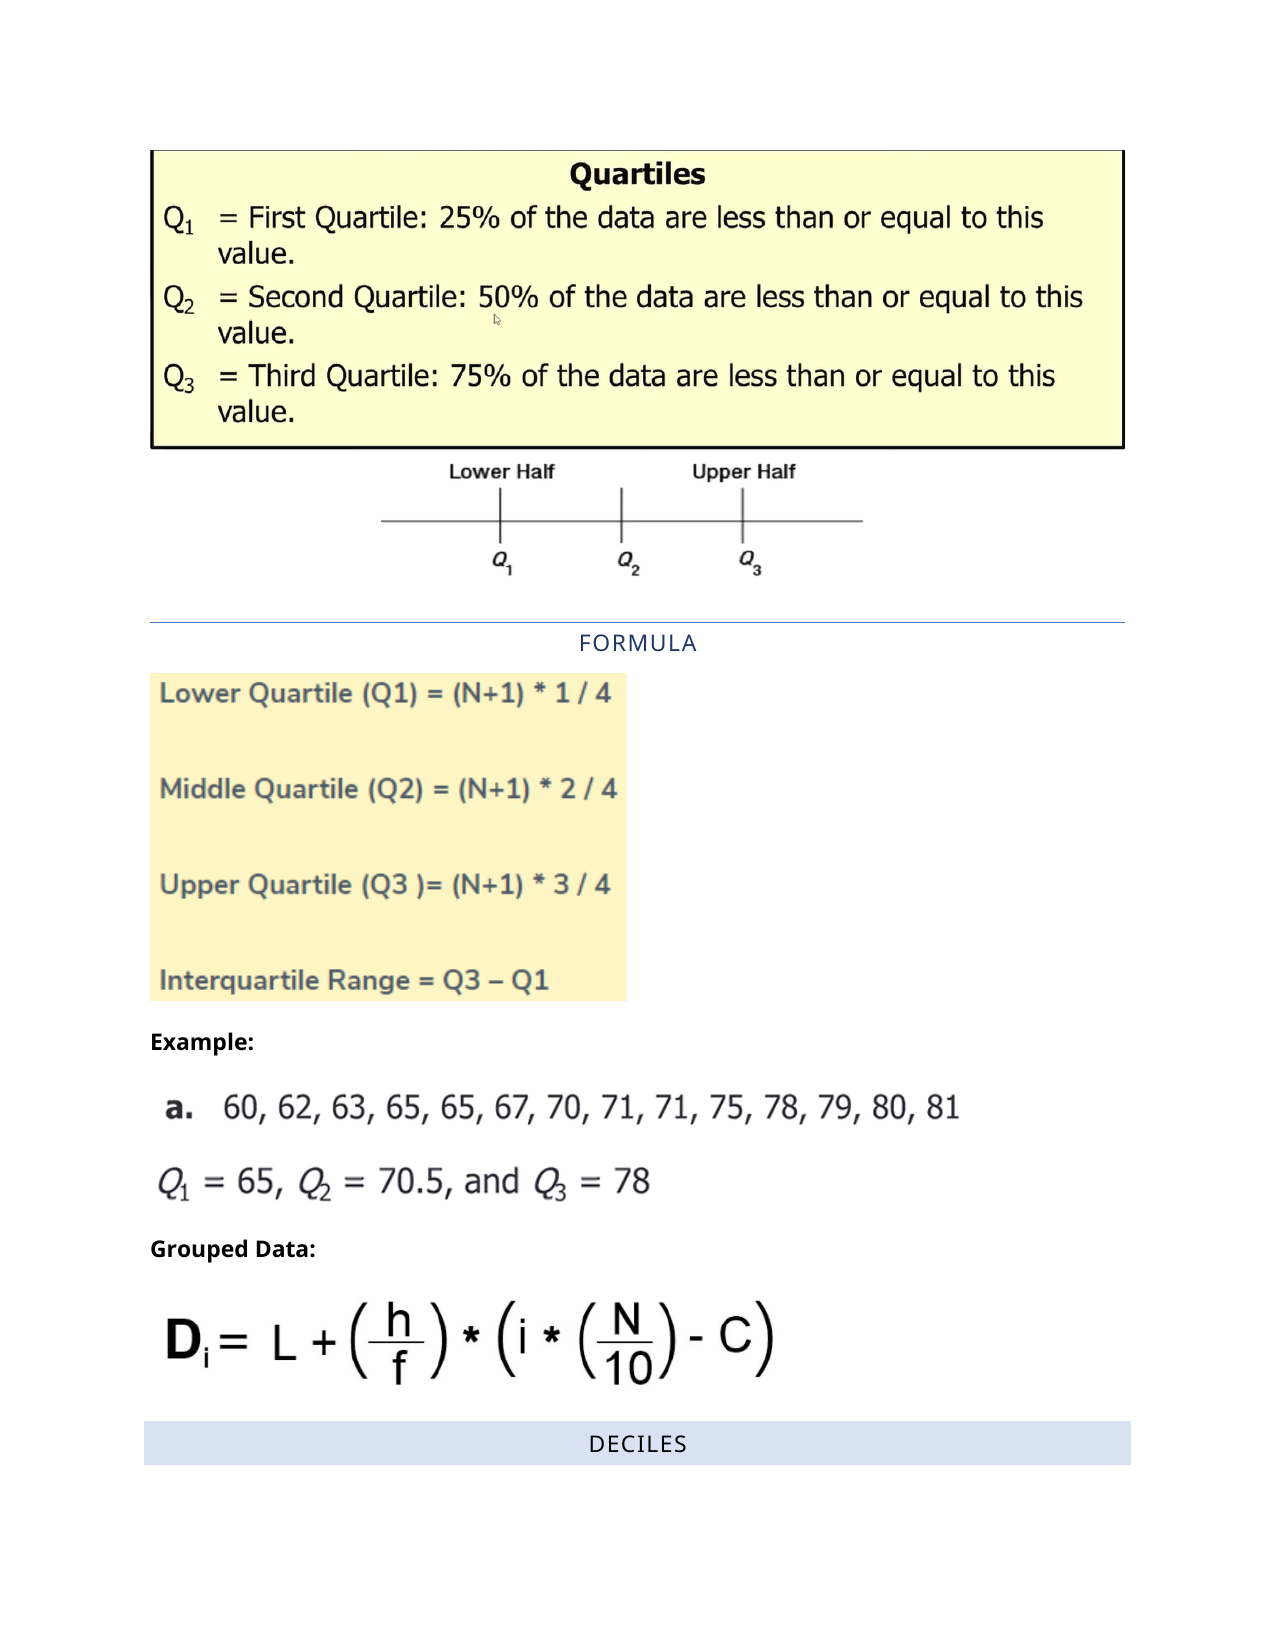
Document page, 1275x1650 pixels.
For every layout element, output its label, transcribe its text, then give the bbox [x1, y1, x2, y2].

subtitle Formula [150, 623, 1125, 659]
picture [150, 1155, 664, 1208]
picture [150, 673, 627, 1001]
text Grouped Data: [150, 1233, 1125, 1264]
subtitle Deciles [150, 1428, 1125, 1459]
picture [150, 1082, 980, 1131]
text Example: [150, 1026, 1125, 1057]
picture [150, 1289, 784, 1396]
picture [150, 150, 1125, 586]
